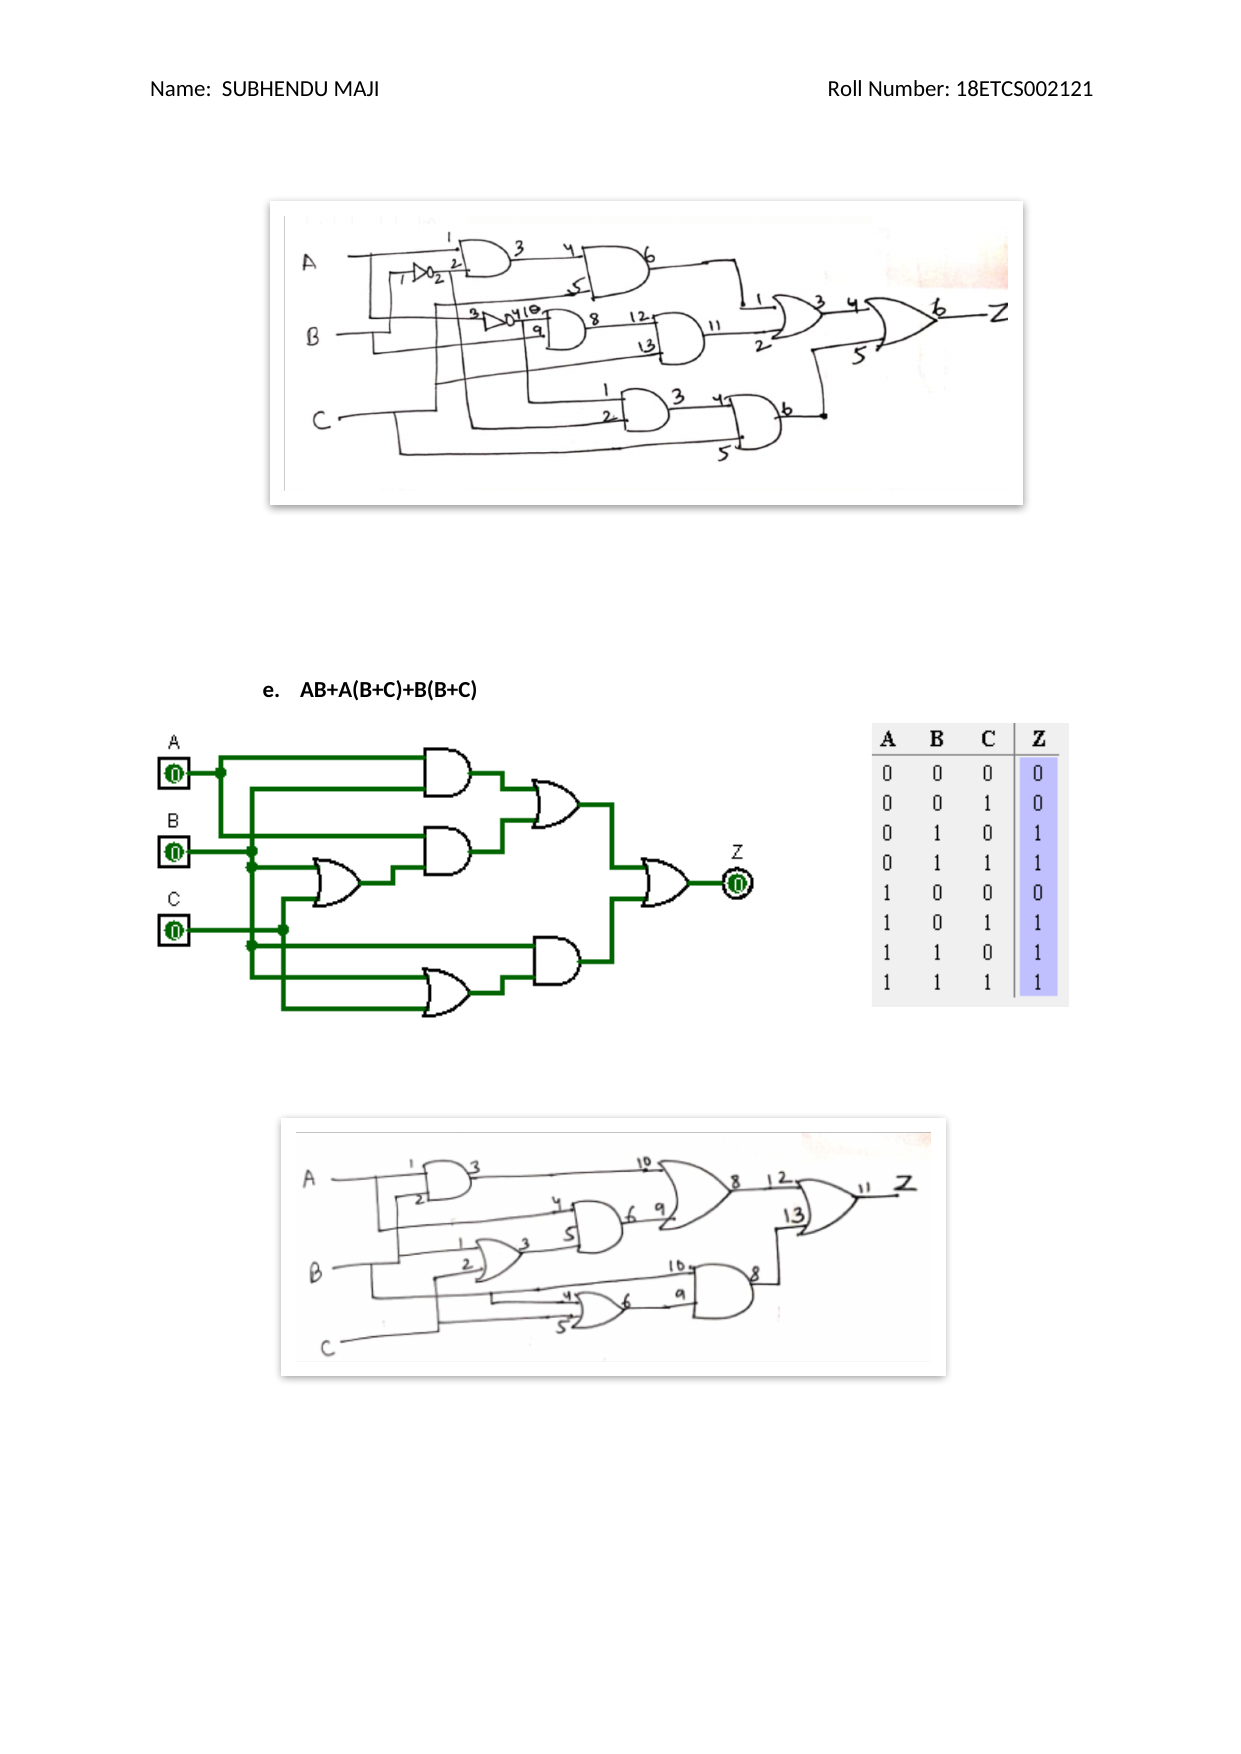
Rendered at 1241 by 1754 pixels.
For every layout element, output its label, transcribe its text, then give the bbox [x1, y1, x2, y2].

list AB+A(B+C)+B(B+C) [262, 675, 1090, 703]
picture [285, 216, 1008, 491]
picture [150, 722, 760, 1024]
picture [296, 1133, 931, 1361]
picture [871, 723, 1069, 1007]
